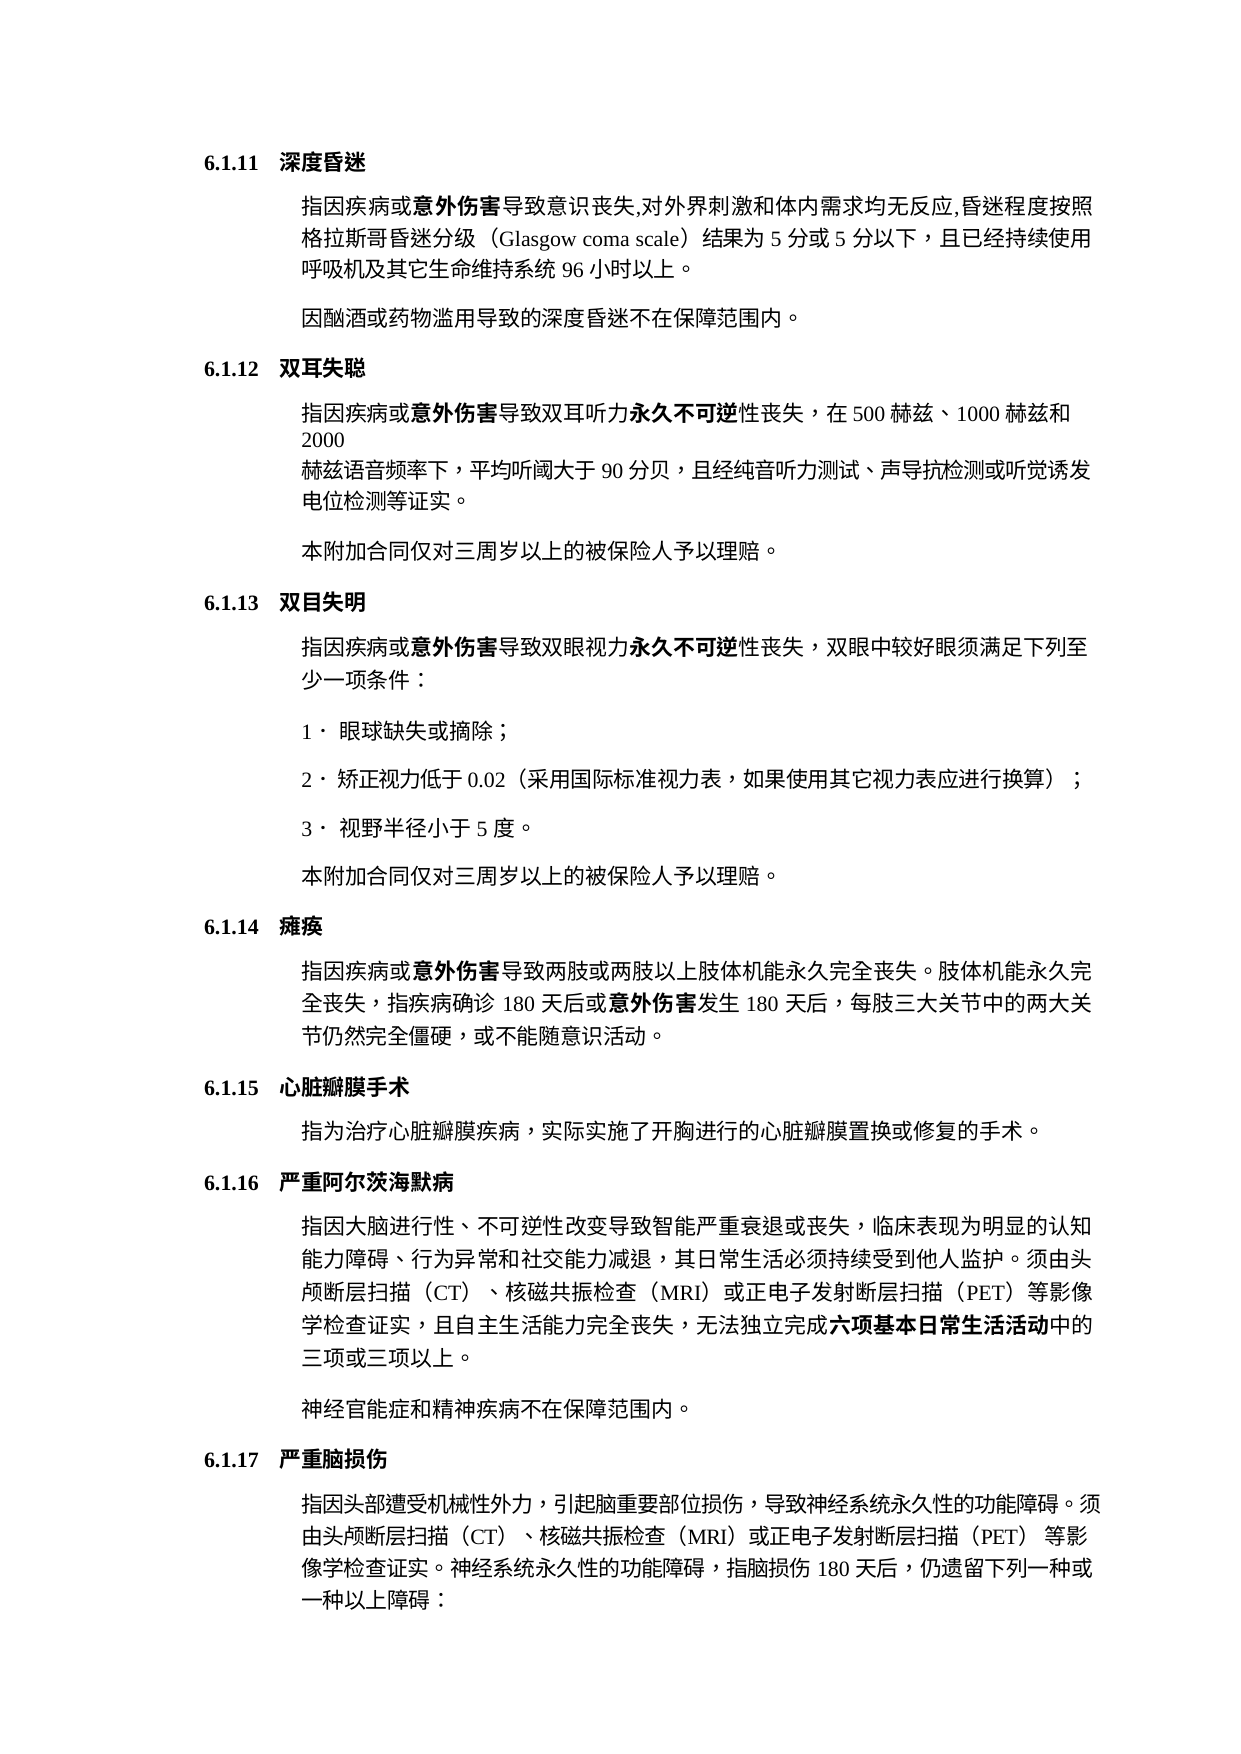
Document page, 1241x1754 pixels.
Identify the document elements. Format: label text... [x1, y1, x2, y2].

subtitle 严重脑损伤 [204, 1444, 1115, 1474]
text 因酗酒或药物滥用导致的深度昏迷不在保障范围内。 [301, 303, 1115, 332]
text 指因疾病或意外伤害导致双眼视力永久不可逆性丧失，双眼中较好眼须满足下列至少一项条件： [301, 632, 1093, 695]
text 指为治疗心脏瓣膜疾病，实际实施了开胸进行的心脏瓣膜置换或修复的手术。 [301, 1116, 1115, 1146]
text 本附加合同仅对三周岁以上的被保险人予以理赔。 [301, 861, 1115, 891]
text 3． 视野半径小于 5 度。 [301, 812, 1115, 842]
subtitle 严重阿尔茨海默病 [204, 1167, 1115, 1196]
text 指因大脑进行性、不可逆性改变导致智能严重衰退或丧失，临床表现为明显的认知能力障碍、行为异常和社交能力减退，其日常生活必须持续受到他人监护。须由头颅断层扫描（CT）、核磁共振检查（MRI）或正电子发射断层扫描（PET）等影像学检查证实，且自主生活能力完全丧失，无法独立完成六项基本日常生活活动中的三项或三项以上。 [301, 1211, 1093, 1373]
text 指因头部遭受机械性外力，引起脑重要部位损伤，导致神经系统永久性的功能障碍。须由头颅断层扫描（CT）、核磁共振检查（MRI）或正电子发射断层扫描（PET） 等影像学检查证实。神经系统永久性的功能障碍，指脑损伤 180 天后，仍遗留下列一种或一种以上障碍： [301, 1489, 1104, 1615]
text 指因疾病或意外伤害导致意识丧失,对外界刺激和体内需求均无反应,昏迷程度按照格拉斯哥昏迷分级（Glasgow coma scale）结果为 5 分或 5 分以下，且已经持续使用呼吸机及其它生命维持系统 96 小时以上。 [301, 191, 1093, 284]
text 本附加合同仅对三周岁以上的被保险人予以理赔。 [301, 536, 1115, 566]
text 神经官能症和精神疾病不在保障范围内。 [301, 1394, 1115, 1423]
subtitle 心脏瓣膜手术 [204, 1072, 1115, 1101]
text 1． 眼球缺失或摘除； [301, 716, 1115, 746]
subtitle 双目失明 [204, 587, 1115, 617]
text 指因疾病或意外伤害导致两肢或两肢以上肢体机能永久完全丧失。肢体机能永久完全丧失，指疾病确诊 180 天后或意外伤害发生 180 天后，每肢三大关节中的两大关节仍然完全僵硬，或不能随意识活动。 [301, 956, 1093, 1051]
text 指因疾病或意外伤害导致双耳听力永久不可逆性丧失，在500 赫兹、1000 赫兹和2000 [301, 398, 1115, 453]
subtitle 深度昏迷 [204, 147, 1115, 177]
text 2． 矫正视力低于 0.02（采用国际标准视力表，如果使用其它视力表应进行换算）； [301, 764, 1115, 794]
subtitle 瘫痪 [204, 911, 1115, 941]
text 赫兹语音频率下，平均听阈大于 90 分贝，且经纯音听力测试、声导抗检测或听觉诱发电位检测等证实。 [301, 455, 1093, 516]
subtitle 双耳失聪 [204, 353, 1115, 383]
